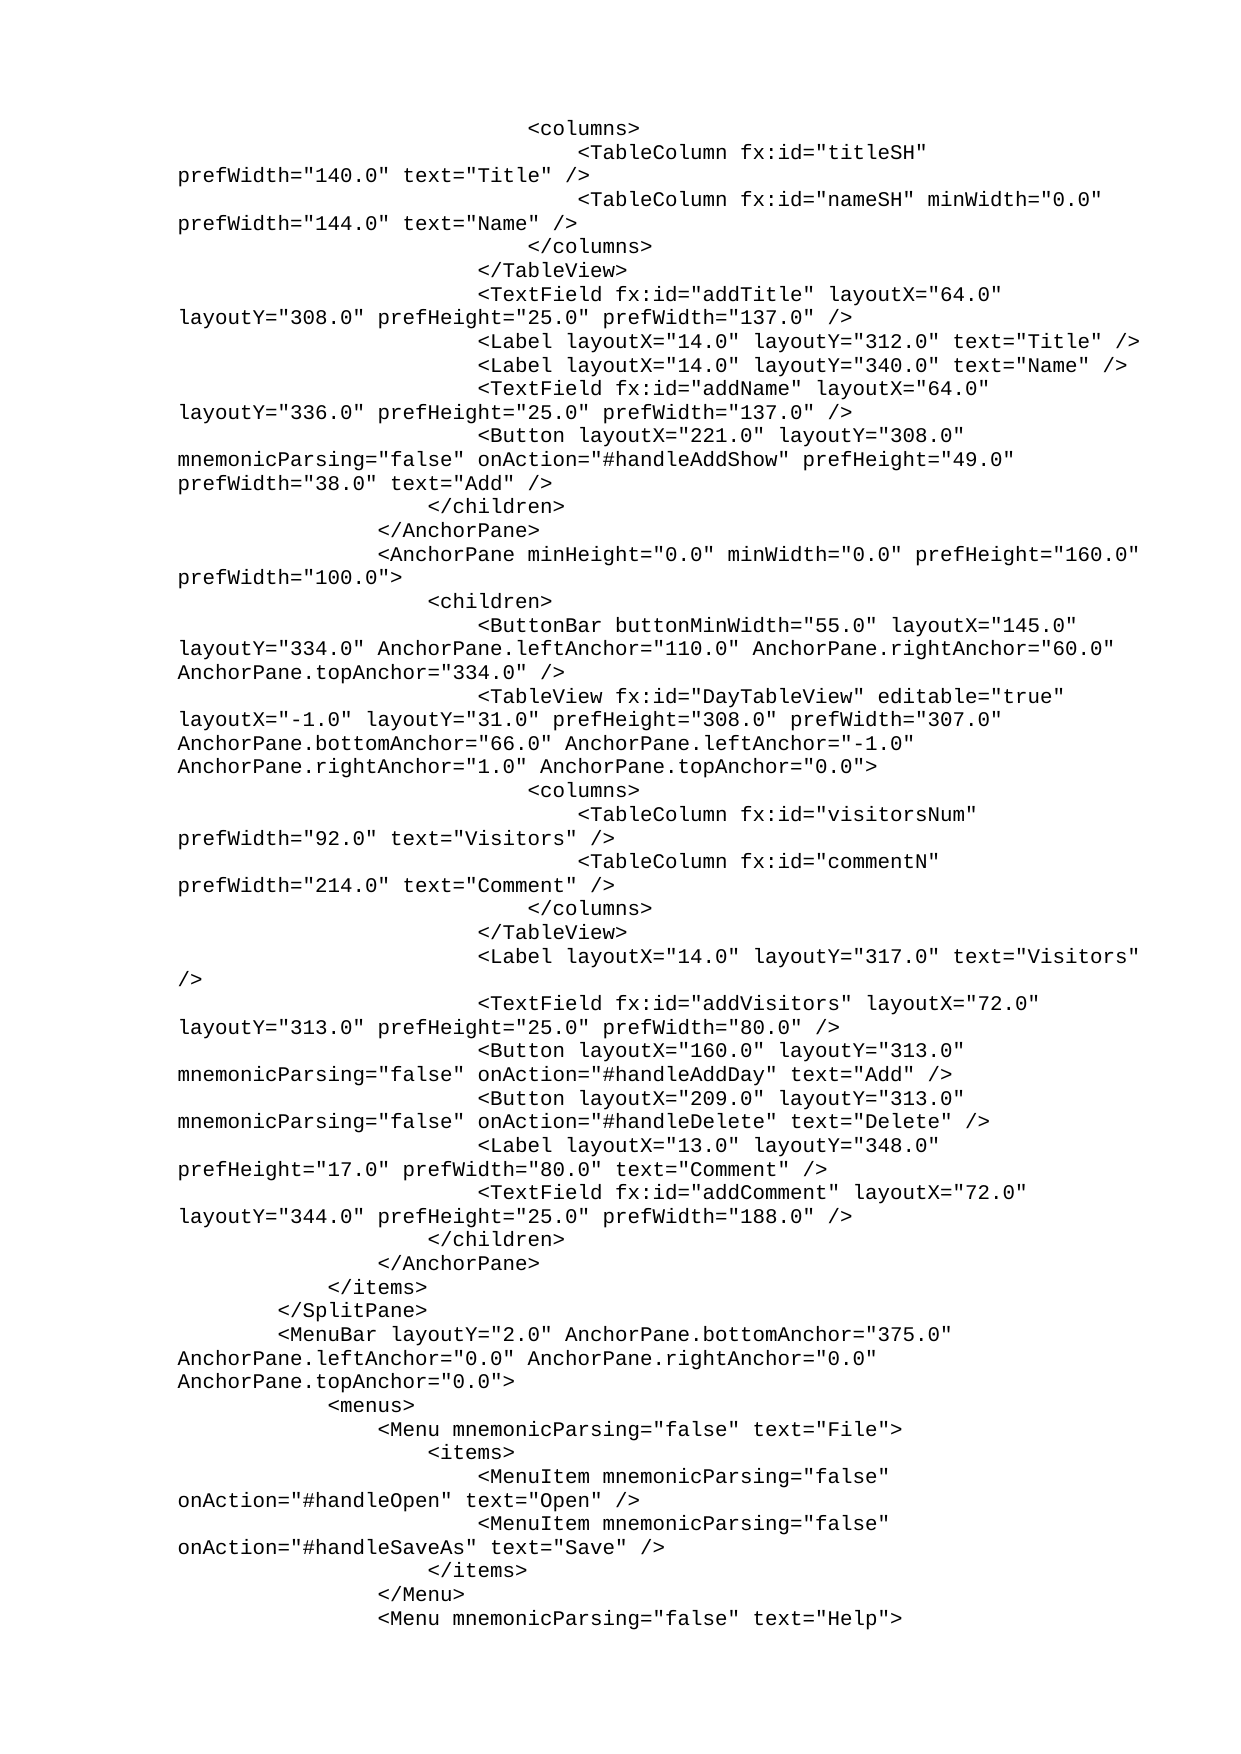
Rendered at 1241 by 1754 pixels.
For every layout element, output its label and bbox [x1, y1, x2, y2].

text [177, 118, 1152, 1631]
